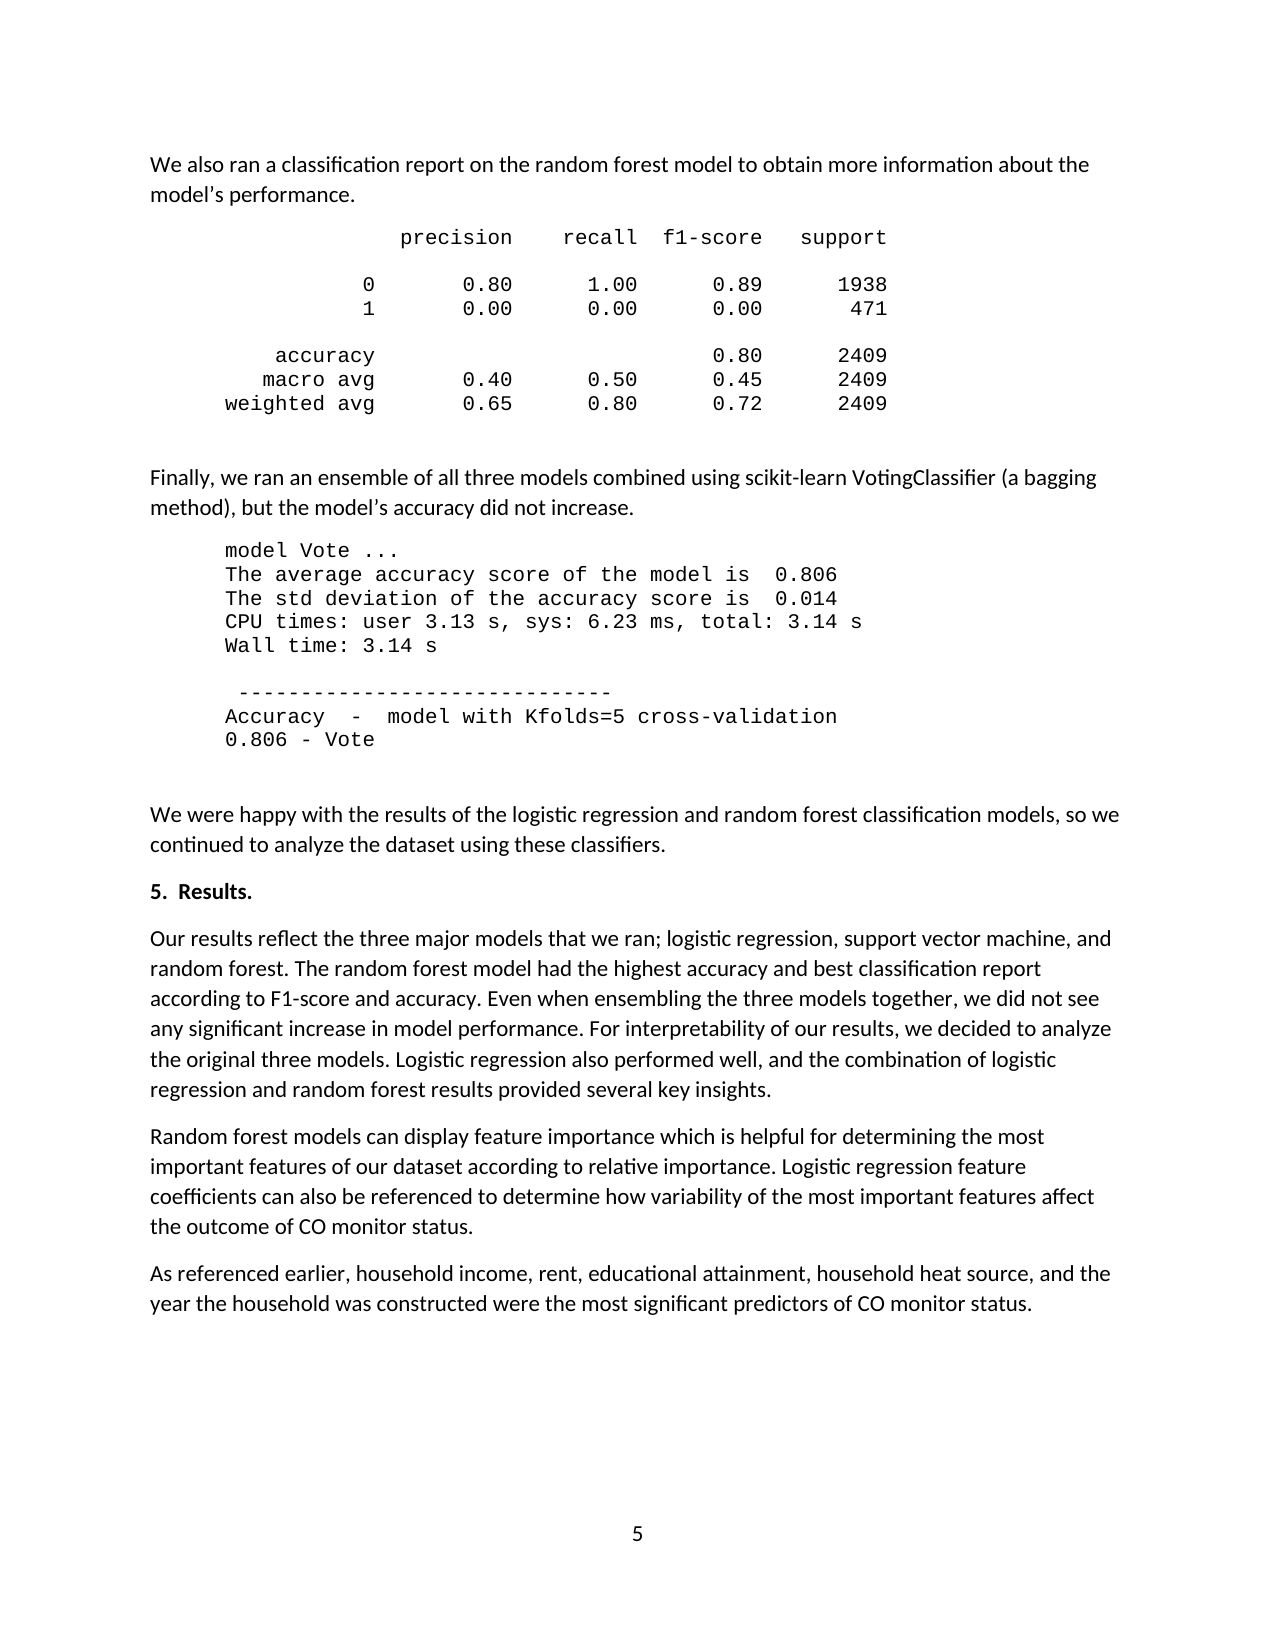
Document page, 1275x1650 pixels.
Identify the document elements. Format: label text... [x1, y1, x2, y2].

text Random forest models can display feature importance which is helpful for determining the most important features of our dataset according to relative importance. Logistic regression feature coefficients can also be referenced to determine how variability of the most important features affect the outcome of CO monitor status. [150, 1122, 1125, 1240]
text weighted avg 0.65 0.80 0.72 2409 [225, 393, 1125, 416]
text The std deviation of the accuracy score is 0.014 [225, 587, 1125, 611]
text Wall time: 3.14 s [225, 635, 1125, 658]
text The average accuracy score of the model is 0.806 [225, 564, 1125, 587]
text CPU times: user 3.13 s, sys: 6.23 ms, total: 3.14 s [225, 611, 1125, 635]
text 0.806 - Vote [225, 729, 1125, 753]
text accuracy 0.80 2409 [225, 345, 1125, 369]
text 5. Results. [150, 877, 1125, 905]
text Accuracy - model with Kfolds=5 cross-validation [225, 706, 1125, 729]
text We also ran a classification report on the random forest model to obtain more information about the model’s performance. [150, 150, 1125, 208]
text model Vote ... [225, 540, 1125, 564]
text 0 0.80 1.00 0.89 1938 [225, 274, 1125, 298]
text macro avg 0.40 0.50 0.45 2409 [225, 369, 1125, 393]
text 1 0.00 0.00 0.00 471 [225, 298, 1125, 322]
text Our results reflect the three major models that we ran; logistic regression, support vector machine, and random forest. The random forest model had the highest accuracy and best classification report according to F1-score and accuracy. Even when ensembling the three models together, we did not see any significant increase in model performance. For interpretability of our results, we decided to analyze the original three models. Logistic regression also performed well, and the combination of logistic regression and random forest results provided several key insights. [150, 924, 1125, 1103]
text precision recall f1-score support [225, 227, 1125, 251]
text We were happy with the results of the logistic regression and random forest classification models, so we continued to analyze the dataset using these classifiers. [150, 800, 1125, 858]
text As referenced earlier, household income, rent, educational attainment, household heat source, and the year the household was constructed were the most significant predictors of CO monitor status. [150, 1259, 1125, 1317]
text Finally, we ran an ensemble of all three models combined using scikit-learn VotingClassifier (a bagging method), but the model’s accuracy did not increase. [150, 463, 1125, 521]
text ------------------------------ [225, 682, 1125, 706]
